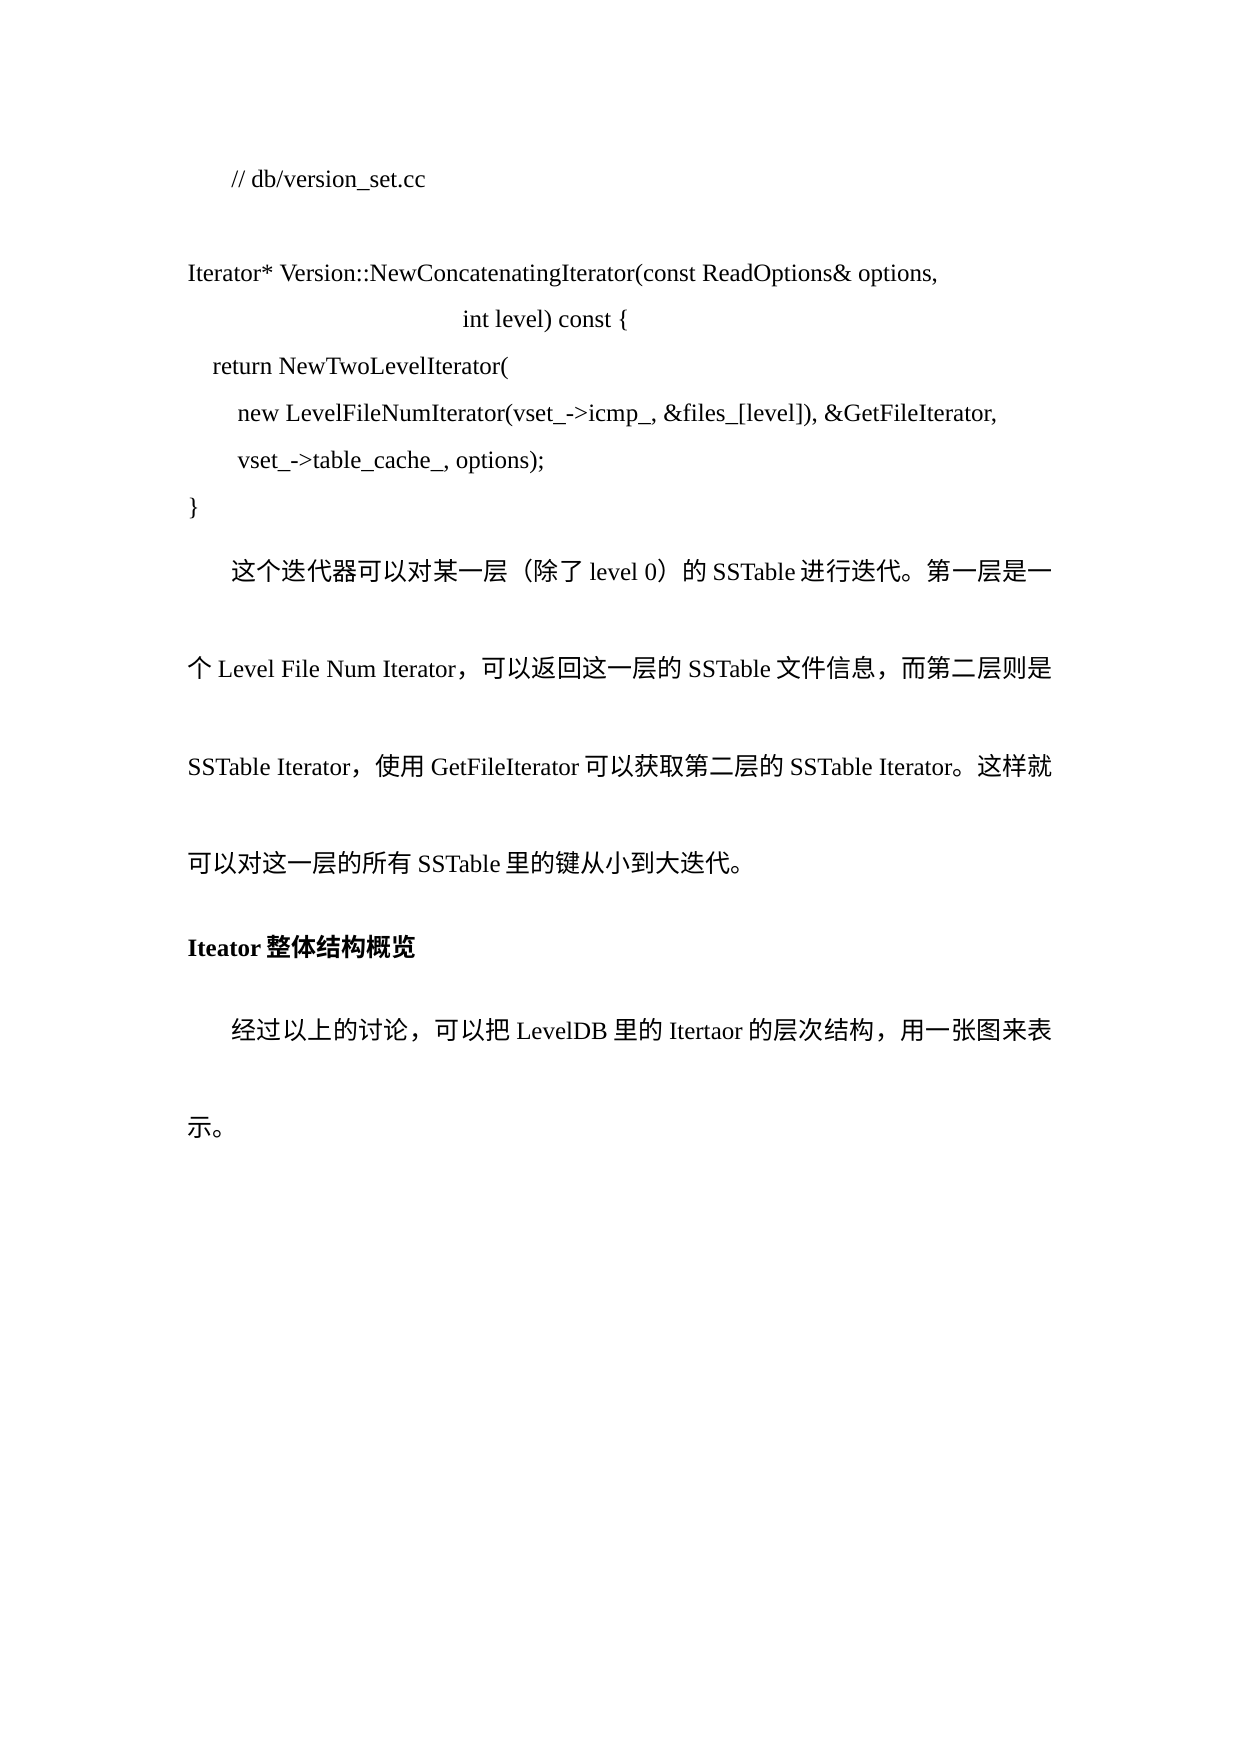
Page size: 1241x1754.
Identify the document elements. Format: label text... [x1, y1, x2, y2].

text 这个迭代器可以对某一层（除了level 0）的SSTable进行迭代。第一层是一个Level File Num Iterator，可以返回这一层的SSTable文件信息，而第二层则是SSTable Iterator，使用GetFileIterator可以获取第二层的SSTable Iterator。这样就可以对这一层的所有SSTable里的键从小到大迭代。 [187, 537, 1053, 894]
text return NewTwoLevelIterator( [187, 349, 1053, 382]
text int level) const { [187, 303, 1053, 335]
text } [187, 490, 1053, 523]
text // db/version_set.cc [187, 162, 1053, 194]
text 经过以上的讨论，可以把LevelDB里的Itertaor的层次结构，用一张图来表示。 [187, 996, 1053, 1158]
text new LevelFileNumIterator(vset_->icmp_, &files_[level]), &GetFileIterator, [187, 396, 1053, 429]
subtitle Iteator整体结构概览 [187, 913, 1053, 978]
text vset_->table_cache_, options); [187, 443, 1053, 476]
text Iterator* Version::NewConcatenatingIterator(const ReadOptions& options, [187, 256, 1053, 288]
